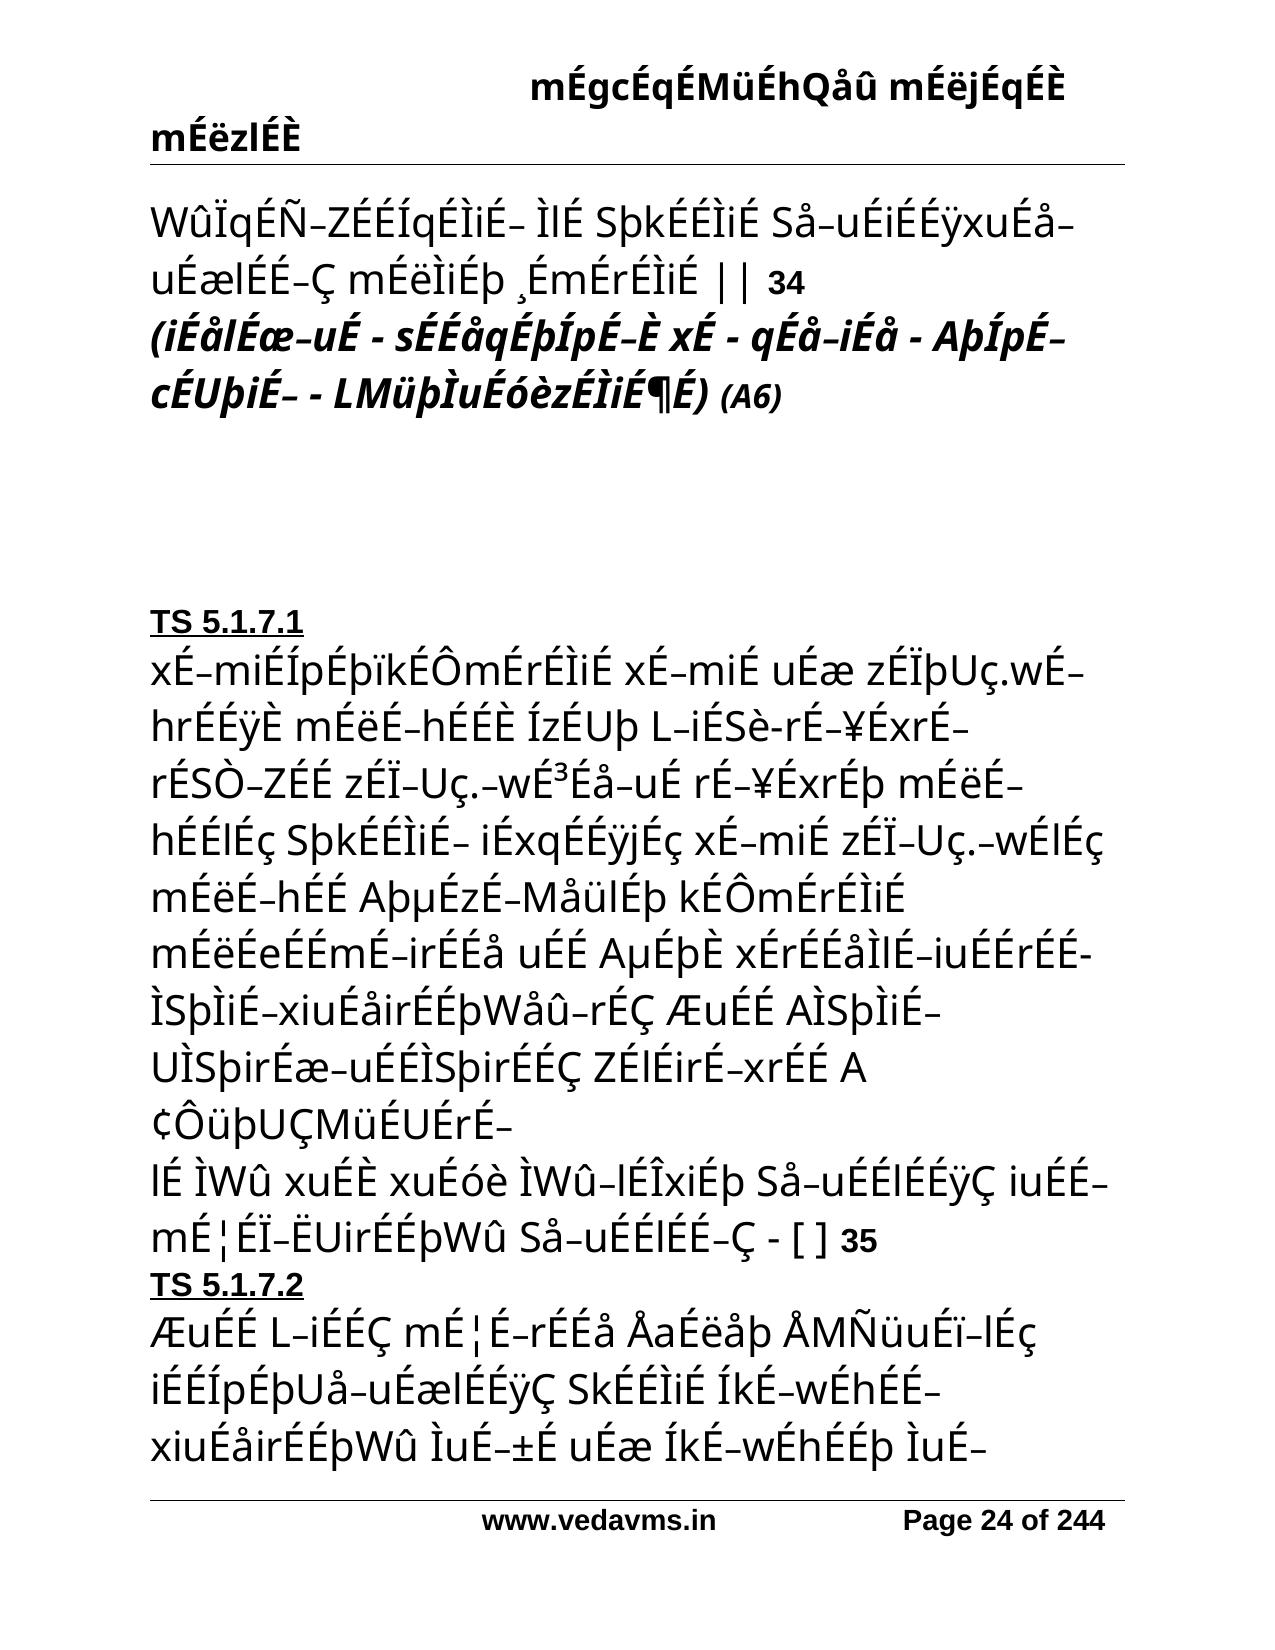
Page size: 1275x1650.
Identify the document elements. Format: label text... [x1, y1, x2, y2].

text TS 5.1.7.1 [150, 602, 1125, 640]
text ÌSþÌiÉ–xiuÉåirÉÉþWåû–rÉÇ ÆuÉÉ AÌSþÌiÉ–UÌSþirÉæ–uÉÉÌSþirÉÉÇ ZÉlÉirÉ–xrÉÉ A¢ÔüþUÇMüÉUÉrÉ– [150, 981, 1125, 1151]
text mÉëÉ–hÉÉ AþµÉzÉ–MåülÉþ kÉÔmÉrÉÌiÉ mÉëÉeÉÉmÉ–irÉÉå uÉÉ AµÉþÈ xÉrÉÉåÌlÉ–iuÉÉrÉÉ- [150, 867, 1125, 981]
text (iÉålÉæ–uÉ - sÉÉåqÉþÍpÉ–È xÉ - qÉå–iÉå - AþÍpÉ–cÉUþiÉ– - LMüþÌuÉóèzÉÌiÉ¶É) (A6) [150, 307, 1181, 420]
text rÉSÒ–ZÉÉ zÉÏ–Uç.–wÉ³Éå–uÉ rÉ–¥ÉxrÉþ mÉëÉ–hÉÉlÉç SþkÉÉÌiÉ– iÉxqÉÉÿjÉç xÉ–miÉ zÉÏ–Uç.–wÉlÉç [150, 754, 1125, 867]
text lÉ ÌWû xuÉÈ xuÉóè ÌWû–lÉÎxiÉþ Så–uÉÉlÉÉÿÇ iuÉÉ– mÉ¦ÉÏ–ËUirÉÉþWû Så–uÉÉlÉÉ–Ç - [ ] 35 [150, 1151, 1125, 1265]
text xÉ–miÉÍpÉþïkÉÔmÉrÉÌiÉ xÉ–miÉ uÉæ zÉÏþUç.wÉ–hrÉÉÿÈ mÉëÉ–hÉÉÈ ÍzÉUþ L–iÉSè-rÉ–¥ÉxrÉ– [150, 640, 1125, 754]
text TS 5.1.7.2 [150, 1265, 1125, 1303]
